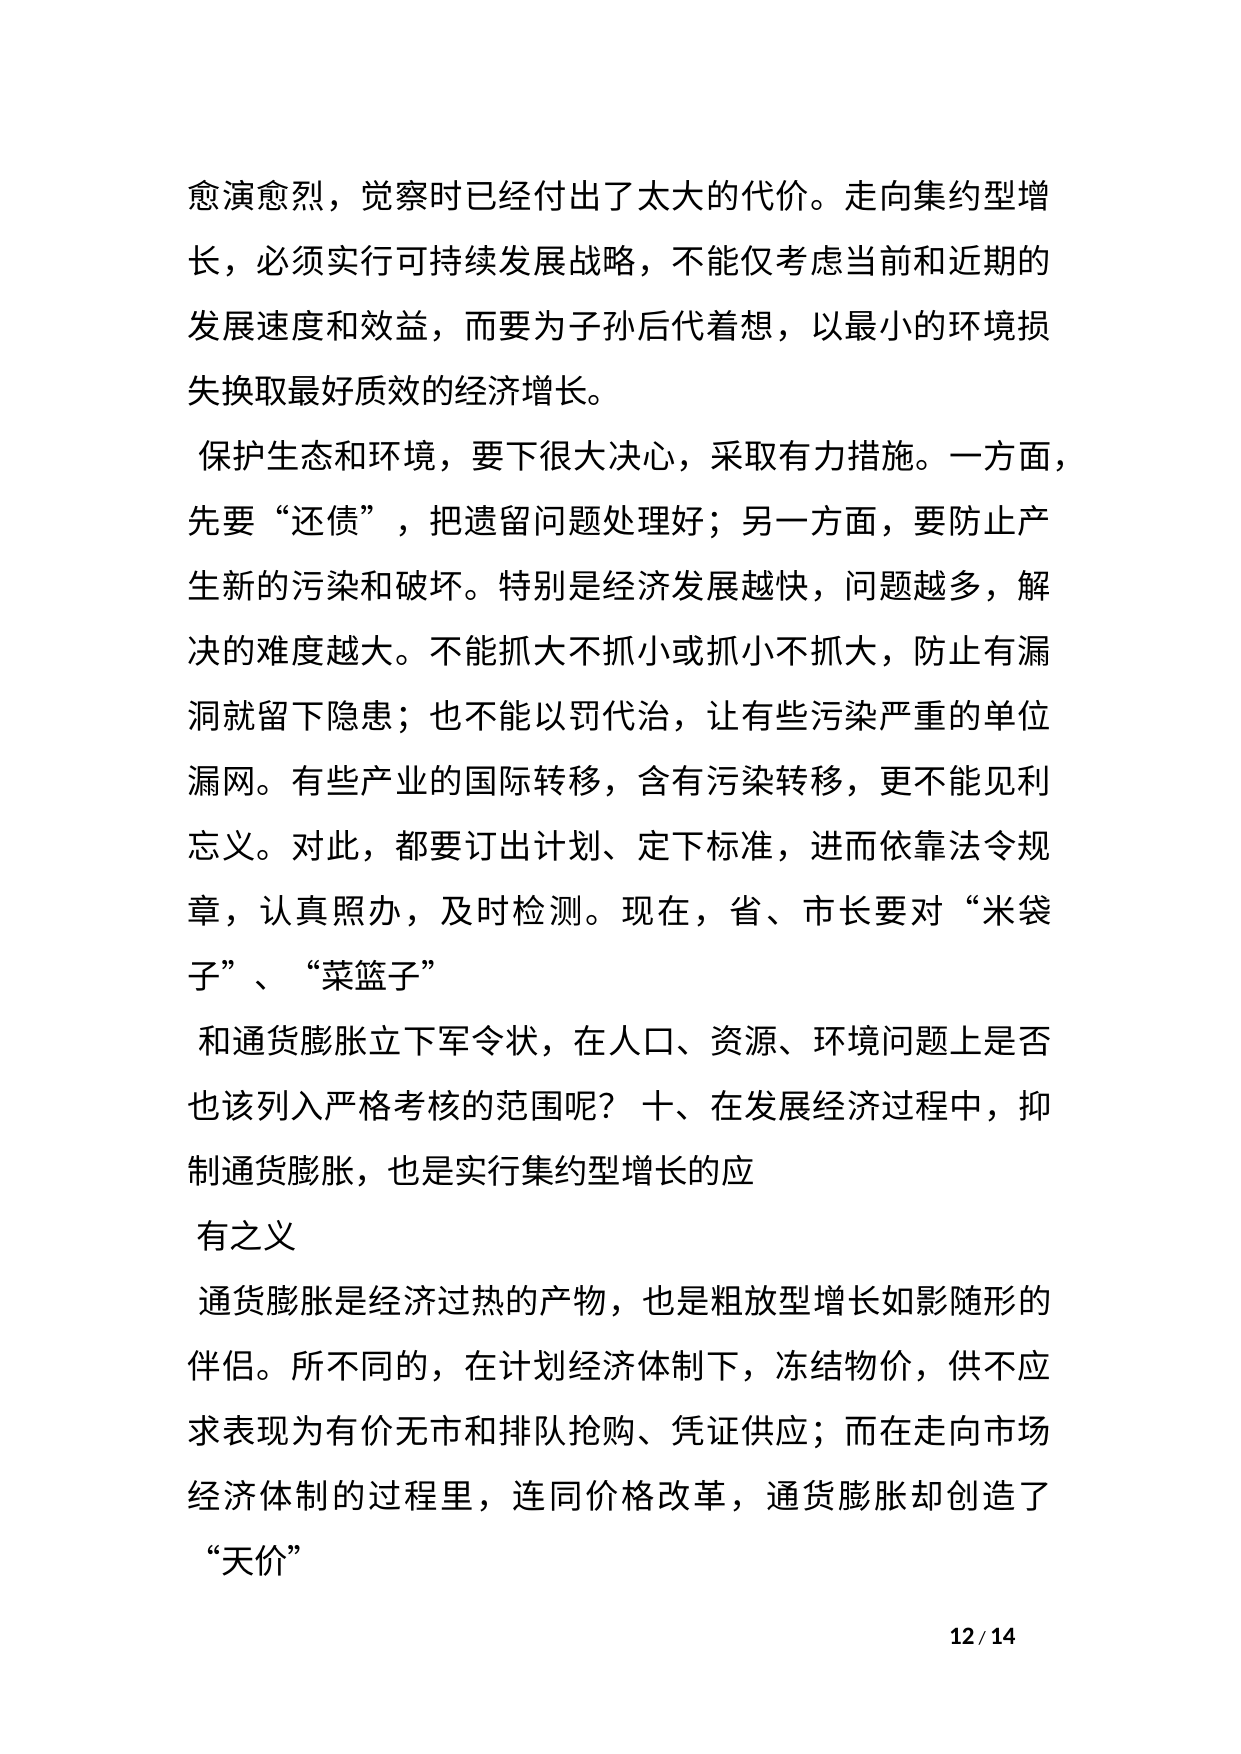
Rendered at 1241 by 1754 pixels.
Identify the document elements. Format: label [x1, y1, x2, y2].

text [187, 162, 1053, 1592]
